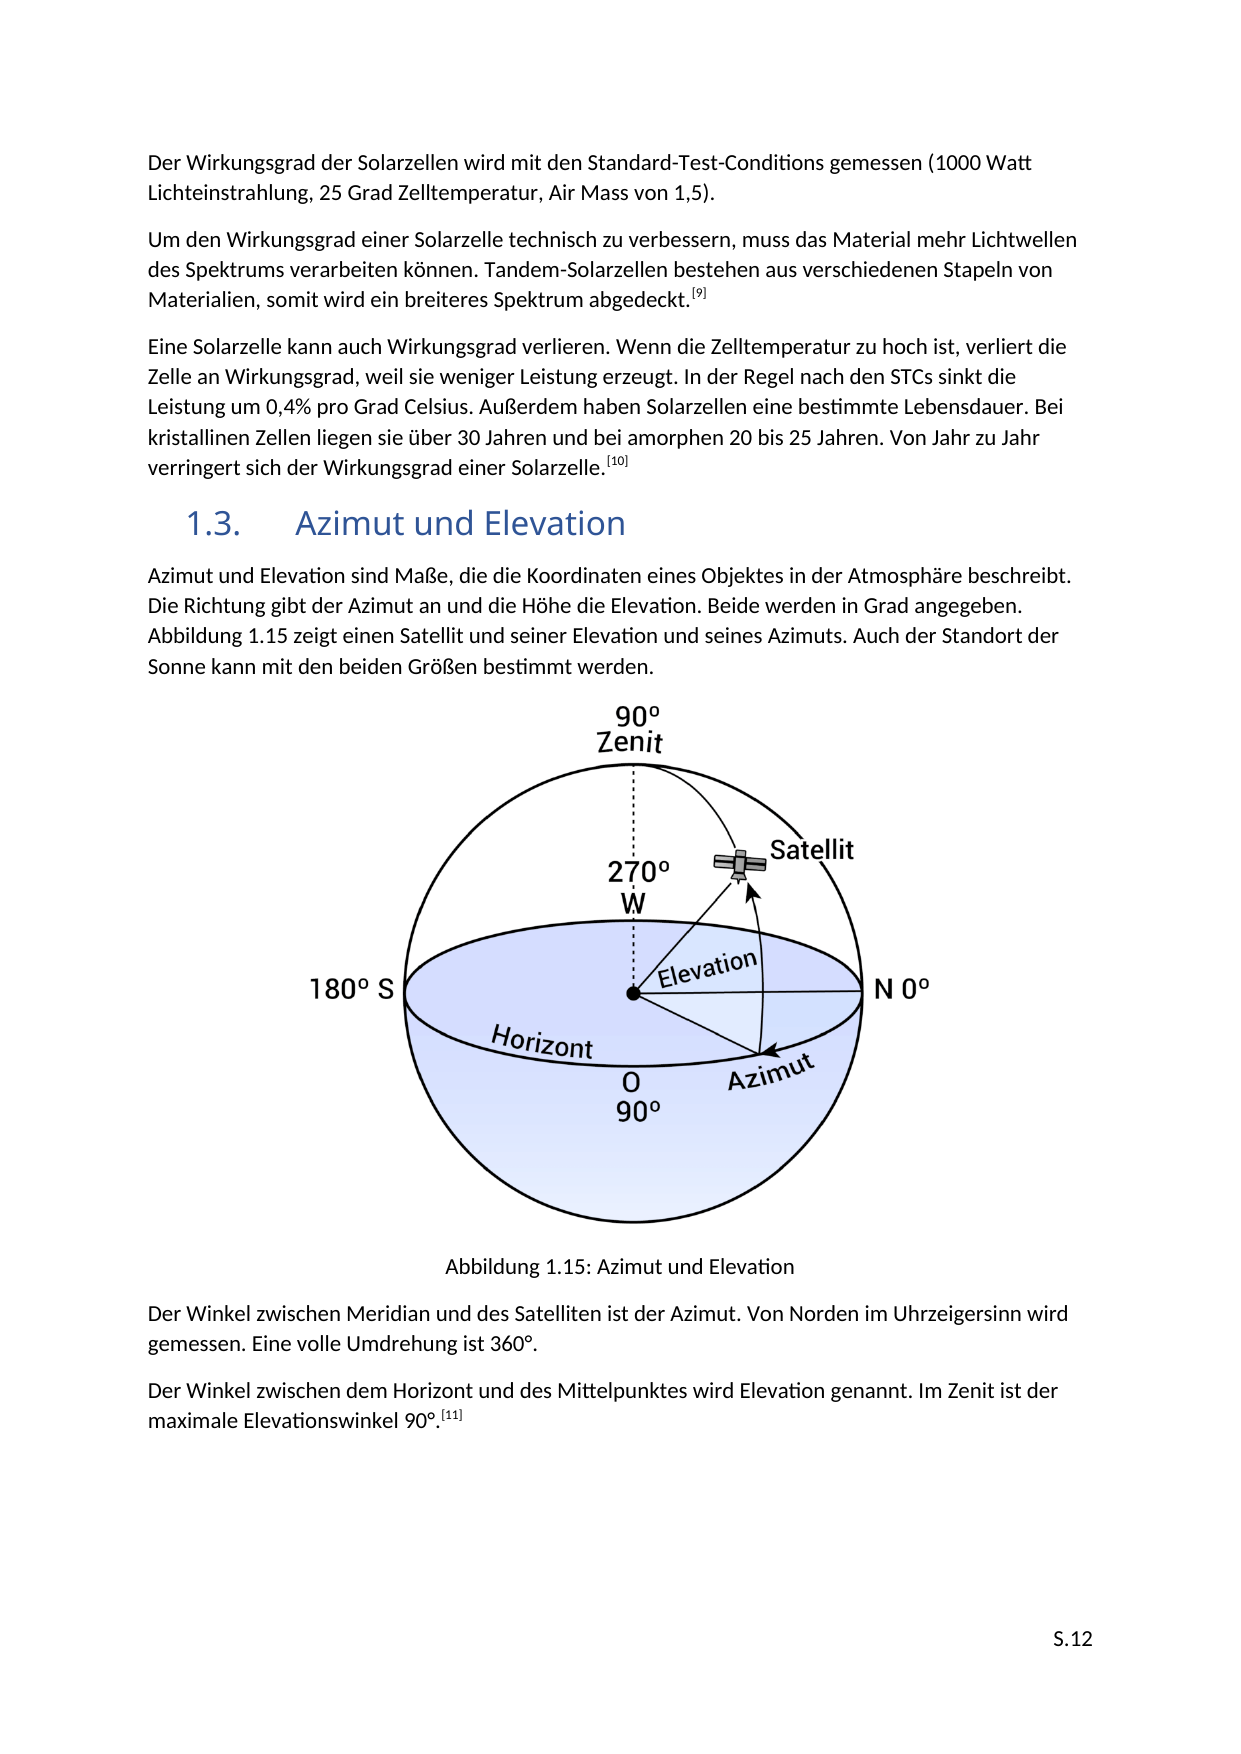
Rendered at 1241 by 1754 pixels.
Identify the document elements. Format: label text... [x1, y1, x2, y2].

subtitle Azimut und Elevation [185, 500, 1093, 545]
text Abbildung 1.15: Azimut und Elevation [148, 1252, 1093, 1280]
text Azimut und Elevation sind Maße, die die Koordinaten eines Objektes in der Atmosphäre beschreibt. Die Richtung gibt der Azimut an und die Höhe die Elevation. Beide werden in Grad angegeben. Abbildung 1.15 zeigt einen Satellit und seiner Elevation und seines Azimuts. Auch der Standort der Sonne kann mit den beiden Größen bestimmt werden. [148, 561, 1093, 680]
picture [218, 698, 1022, 1234]
text Eine Solarzelle kann auch Wirkungsgrad verlieren. Wenn die Zelltemperatur zu hoch ist, verliert die Zelle an Wirkungsgrad, weil sie weniger Leistung erzeugt. In der Regel nach den STCs sinkt die Leistung um 0,4% pro Grad Celsius. Außerdem haben Solarzellen eine bestimmte Lebensdauer. Bei kristallinen Zellen liegen sie über 30 Jahren und bei amorphen 20 bis 25 Jahren. Von Jahr zu Jahr verringert sich der Wirkungsgrad einer Solarzelle.[10] [148, 332, 1093, 481]
text Um den Wirkungsgrad einer Solarzelle technisch zu verbessern, muss das Material mehr Lichtwellen des Spektrums verarbeiten können. Tandem-Solarzellen bestehen aus verschiedenen Stapeln von Materialien, somit wird ein breiteres Spektrum abgedeckt.[9] [148, 225, 1093, 313]
text Der Wirkungsgrad der Solarzellen wird mit den Standard-Test-Conditions gemessen (1000 Watt Lichteinstrahlung, 25 Grad Zelltemperatur, Air Mass von 1,5). [148, 148, 1093, 206]
text Der Winkel zwischen Meridian und des Satelliten ist der Azimut. Von Norden im Uhrzeigersinn wird gemessen. Eine volle Umdrehung ist 360°. [148, 1299, 1093, 1357]
text Der Winkel zwischen dem Horizont und des Mittelpunktes wird Elevation genannt. Im Zenit ist der maximale Elevationswinkel 90°.[11] [148, 1376, 1093, 1434]
